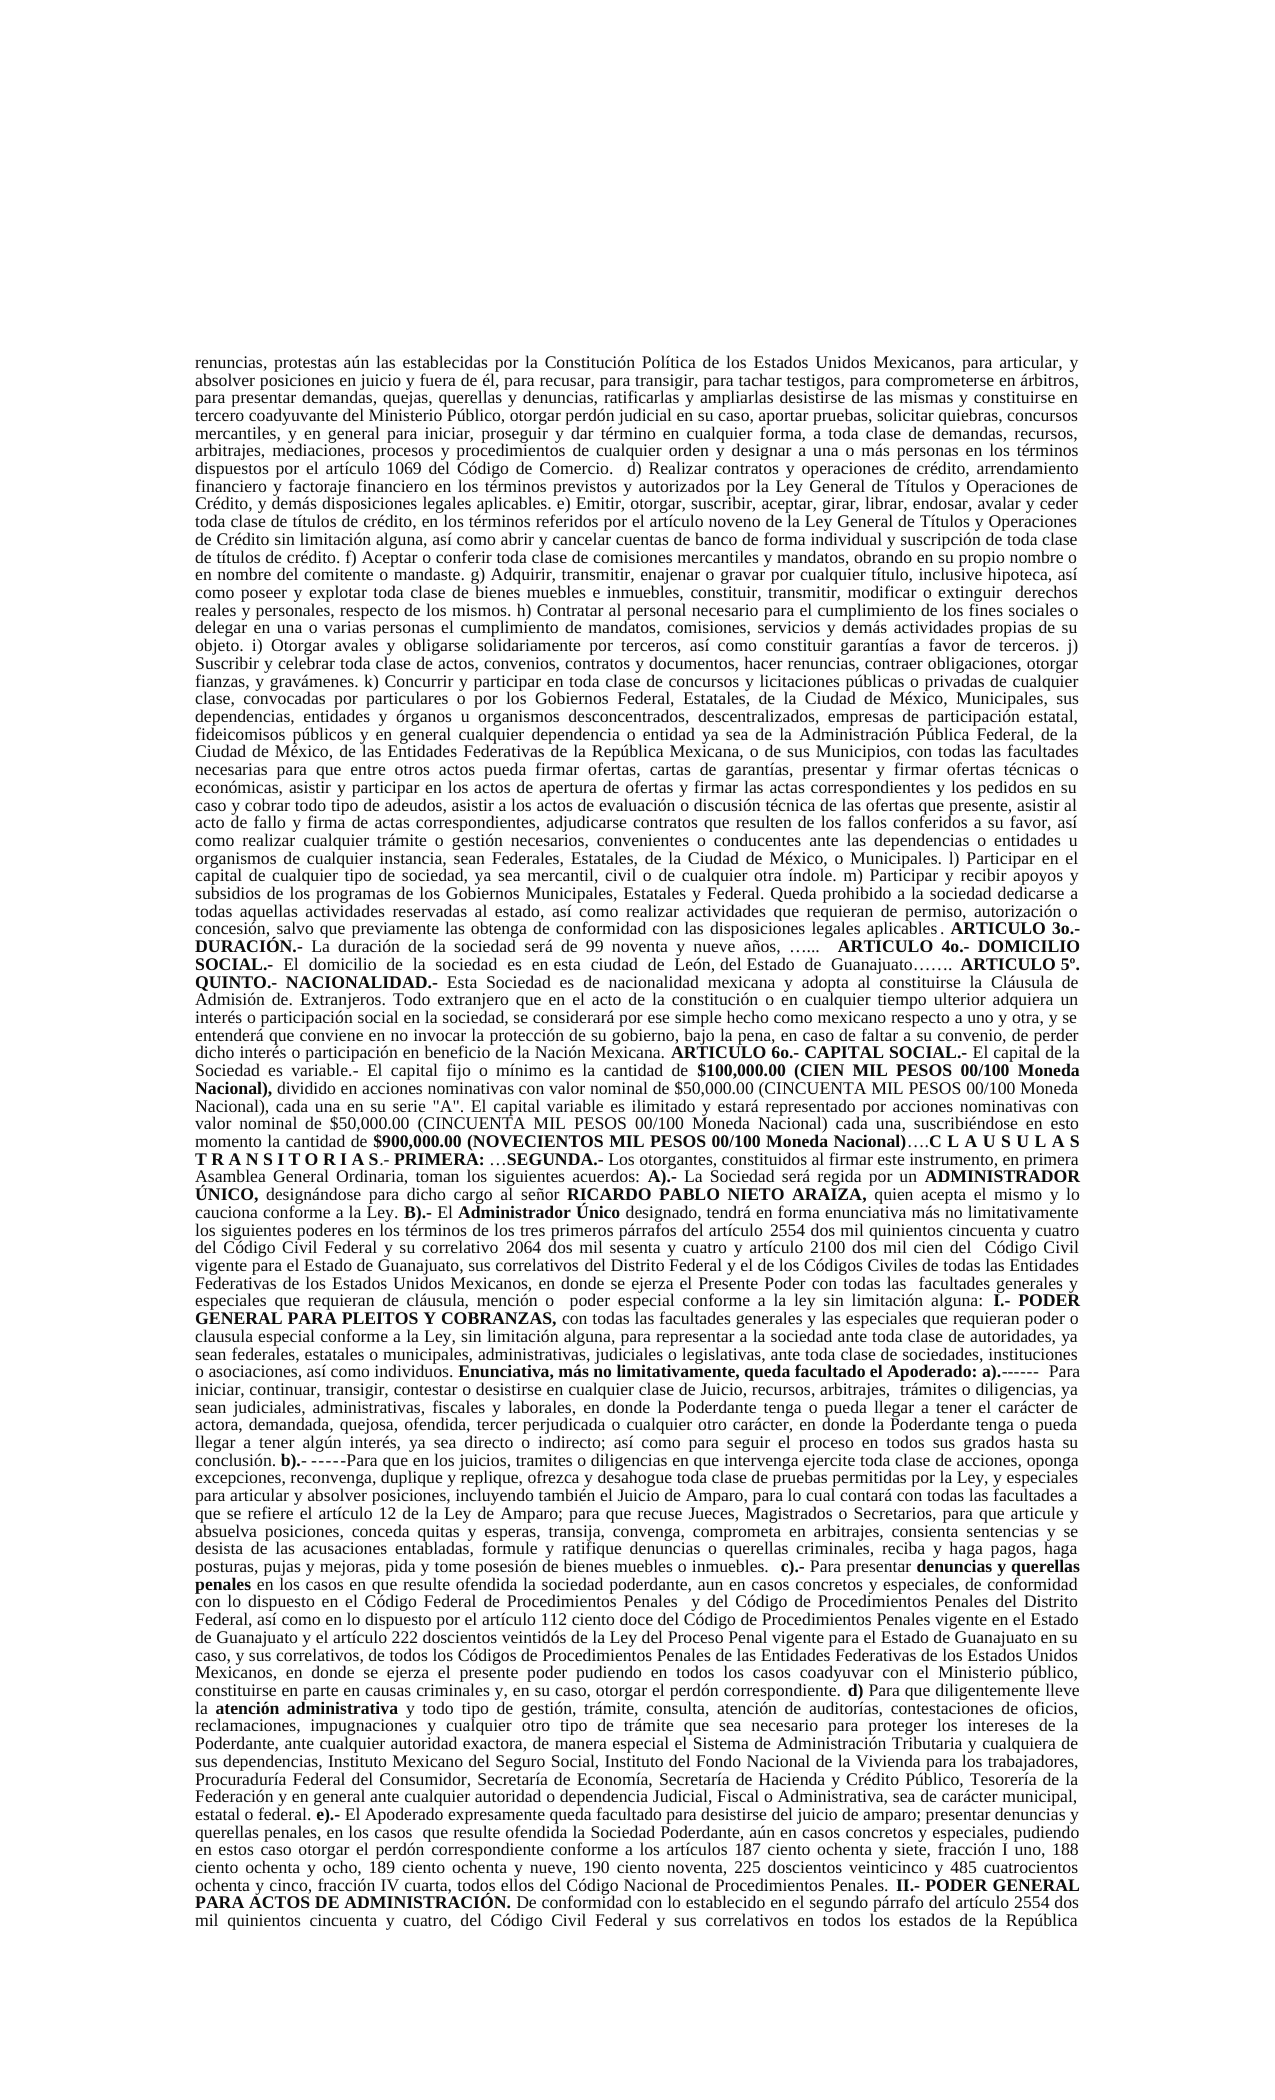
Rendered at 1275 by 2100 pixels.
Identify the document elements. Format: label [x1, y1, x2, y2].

text [195, 354, 1080, 1930]
